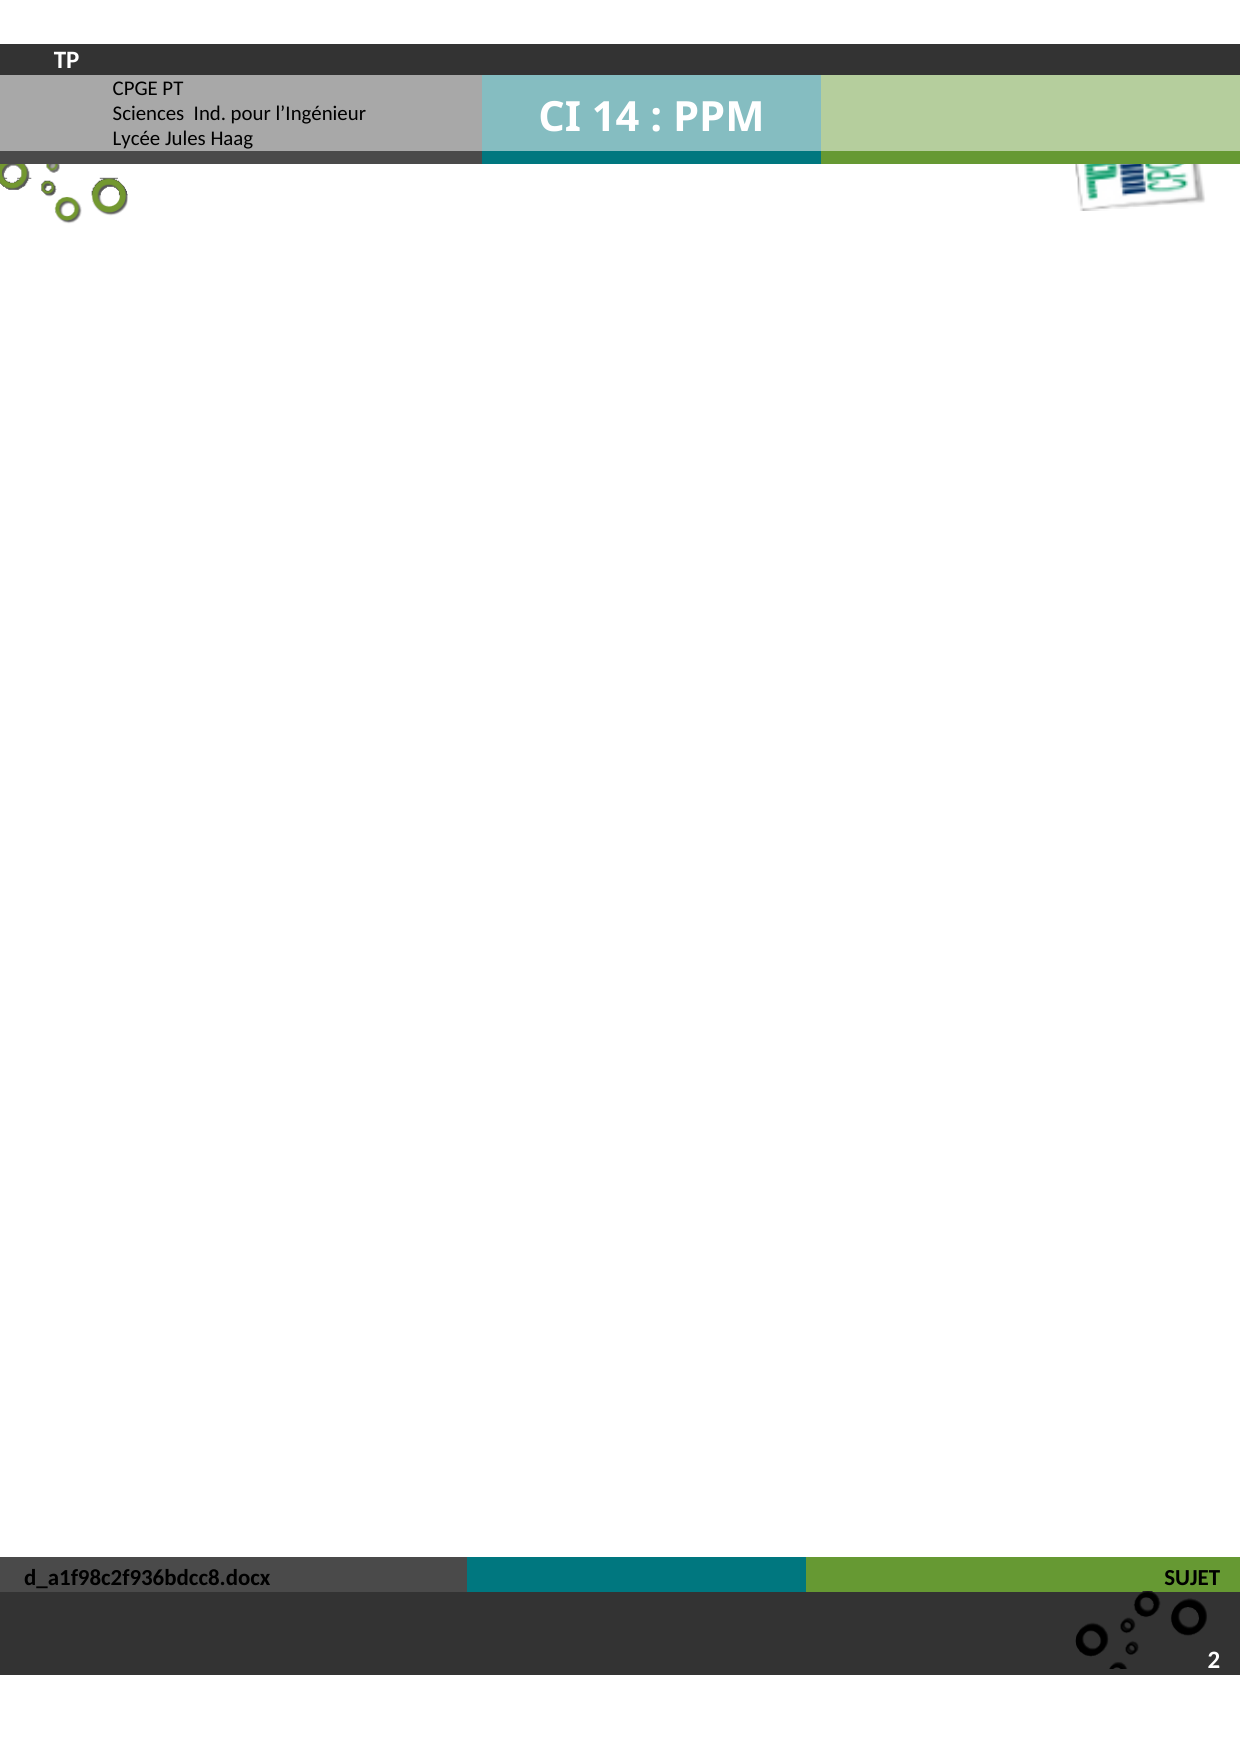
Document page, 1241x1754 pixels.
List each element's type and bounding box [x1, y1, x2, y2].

picture [1062, 164, 1207, 211]
picture [1075, 1591, 1208, 1669]
picture [0, 164, 128, 224]
